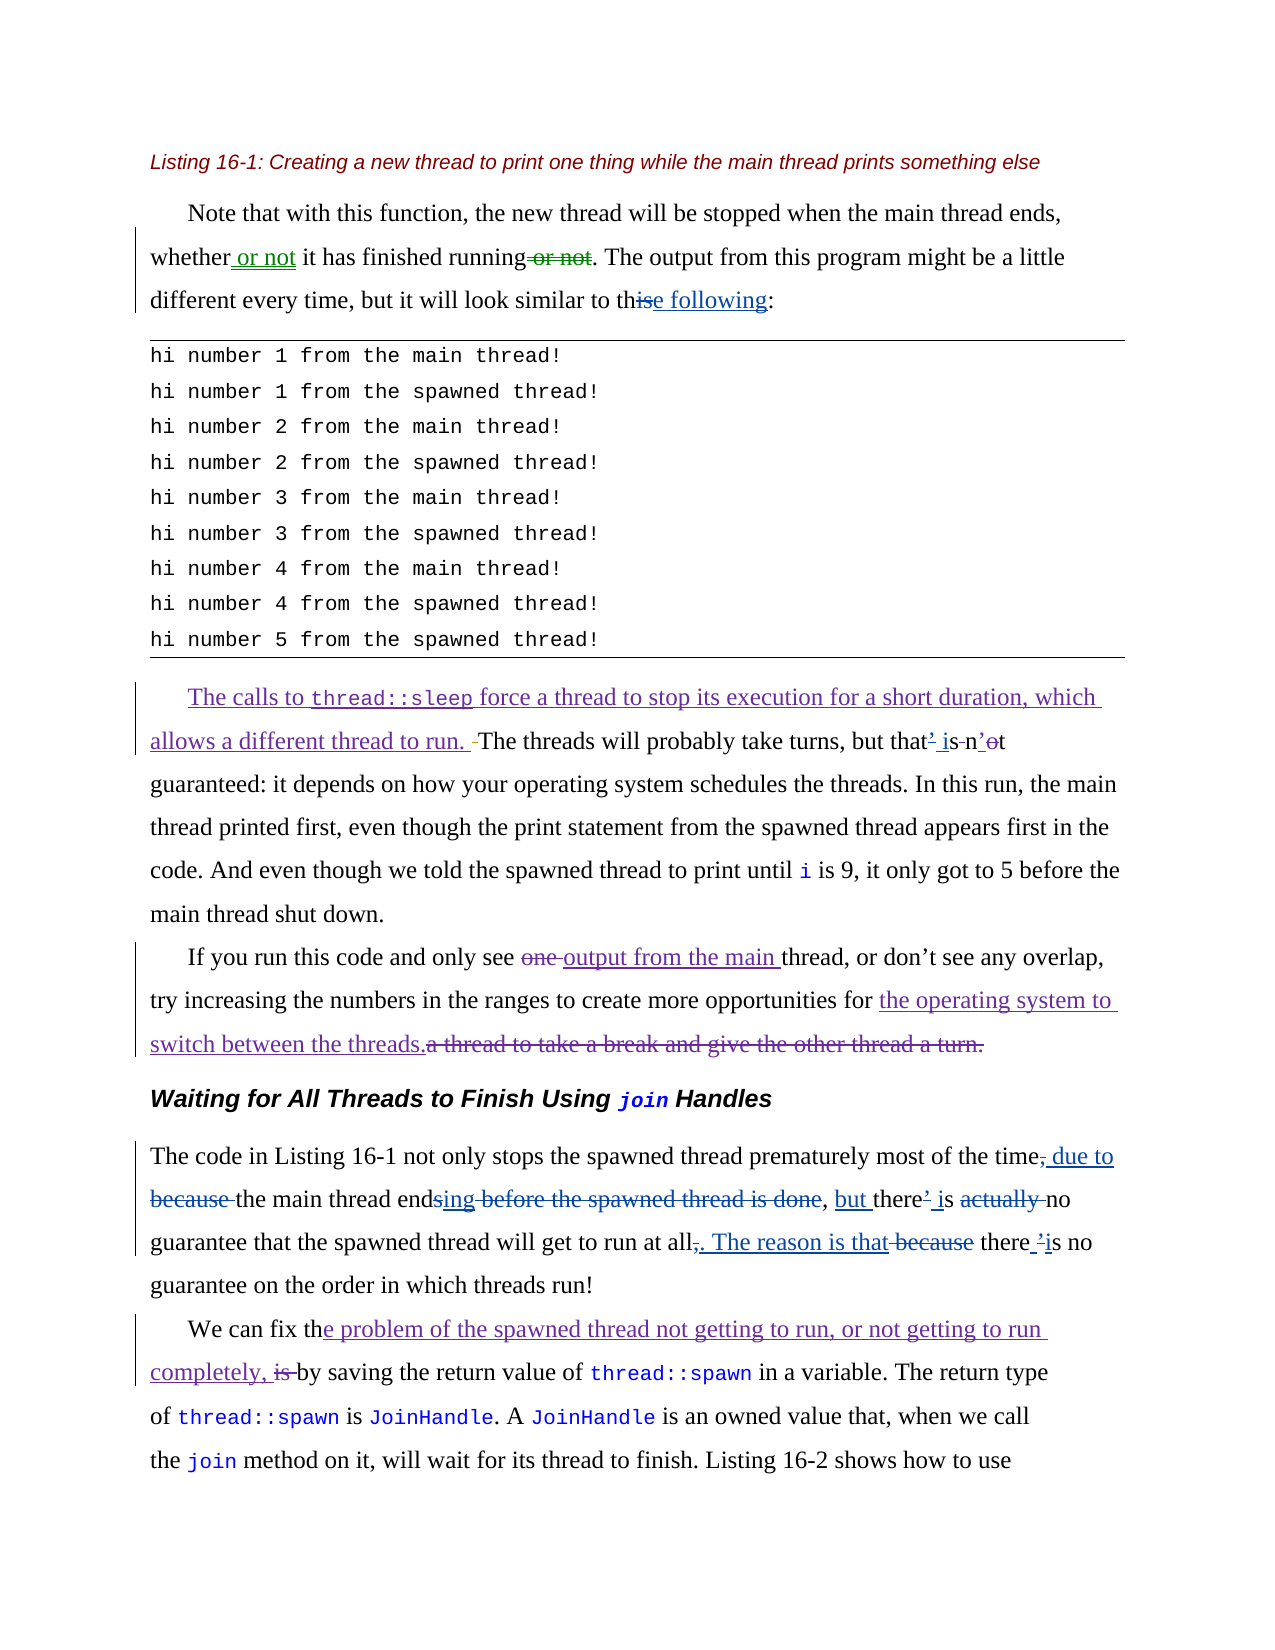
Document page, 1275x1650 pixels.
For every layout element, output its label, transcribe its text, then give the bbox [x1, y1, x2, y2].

text hi number 4 from the spawned thread! [150, 593, 1125, 617]
text hi number 2 from the main thread! [150, 416, 1125, 440]
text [150, 1314, 1125, 1474]
text Note that with this function, the new thread will be stopped when the main thread ends, whether it has finished running. The output from this program might be a little different every time, but it will look similar to th: [150, 198, 1125, 313]
text The threads will probably take turns, but thatsnt guaranteed: it depends on how your operating system schedules the threads. In this run, the main thread printed first, even though the print statement from the spawned thread appears first in the code. And even though we told the spawned thread to print until i is 9, it only got to 5 before the main thread shut down. [150, 682, 1125, 928]
text The code in Listing 16-1 not only stops the spawned thread prematurely most of the time the main thread end, theres no guarantee that the spawned thread will get to run at all theres no guarantee on the order in which threads run! [150, 1141, 1125, 1299]
text hi number 2 from the spawned thread! [150, 452, 1125, 475]
text hi number 1 from the spawned thread! [150, 381, 1125, 404]
text hi number 4 from the main thread! [150, 558, 1125, 582]
text Waiting for All Threads to Finish Using join Handles [150, 1084, 1125, 1114]
list Listing 16-1: Creating a new thread to print one thing while the main thread prints something else [150, 150, 1125, 174]
text hi number 3 from the main thread! [150, 487, 1125, 511]
text hi number 5 from the spawned thread! [150, 629, 1125, 657]
text If you run this code and only see thread, or don’t see any overlap, try increasing the numbers in the ranges to create more opportunities for [150, 942, 1125, 1057]
text hi number 3 from the spawned thread! [150, 523, 1125, 546]
text hi number 1 from the main thread! [150, 341, 1125, 369]
